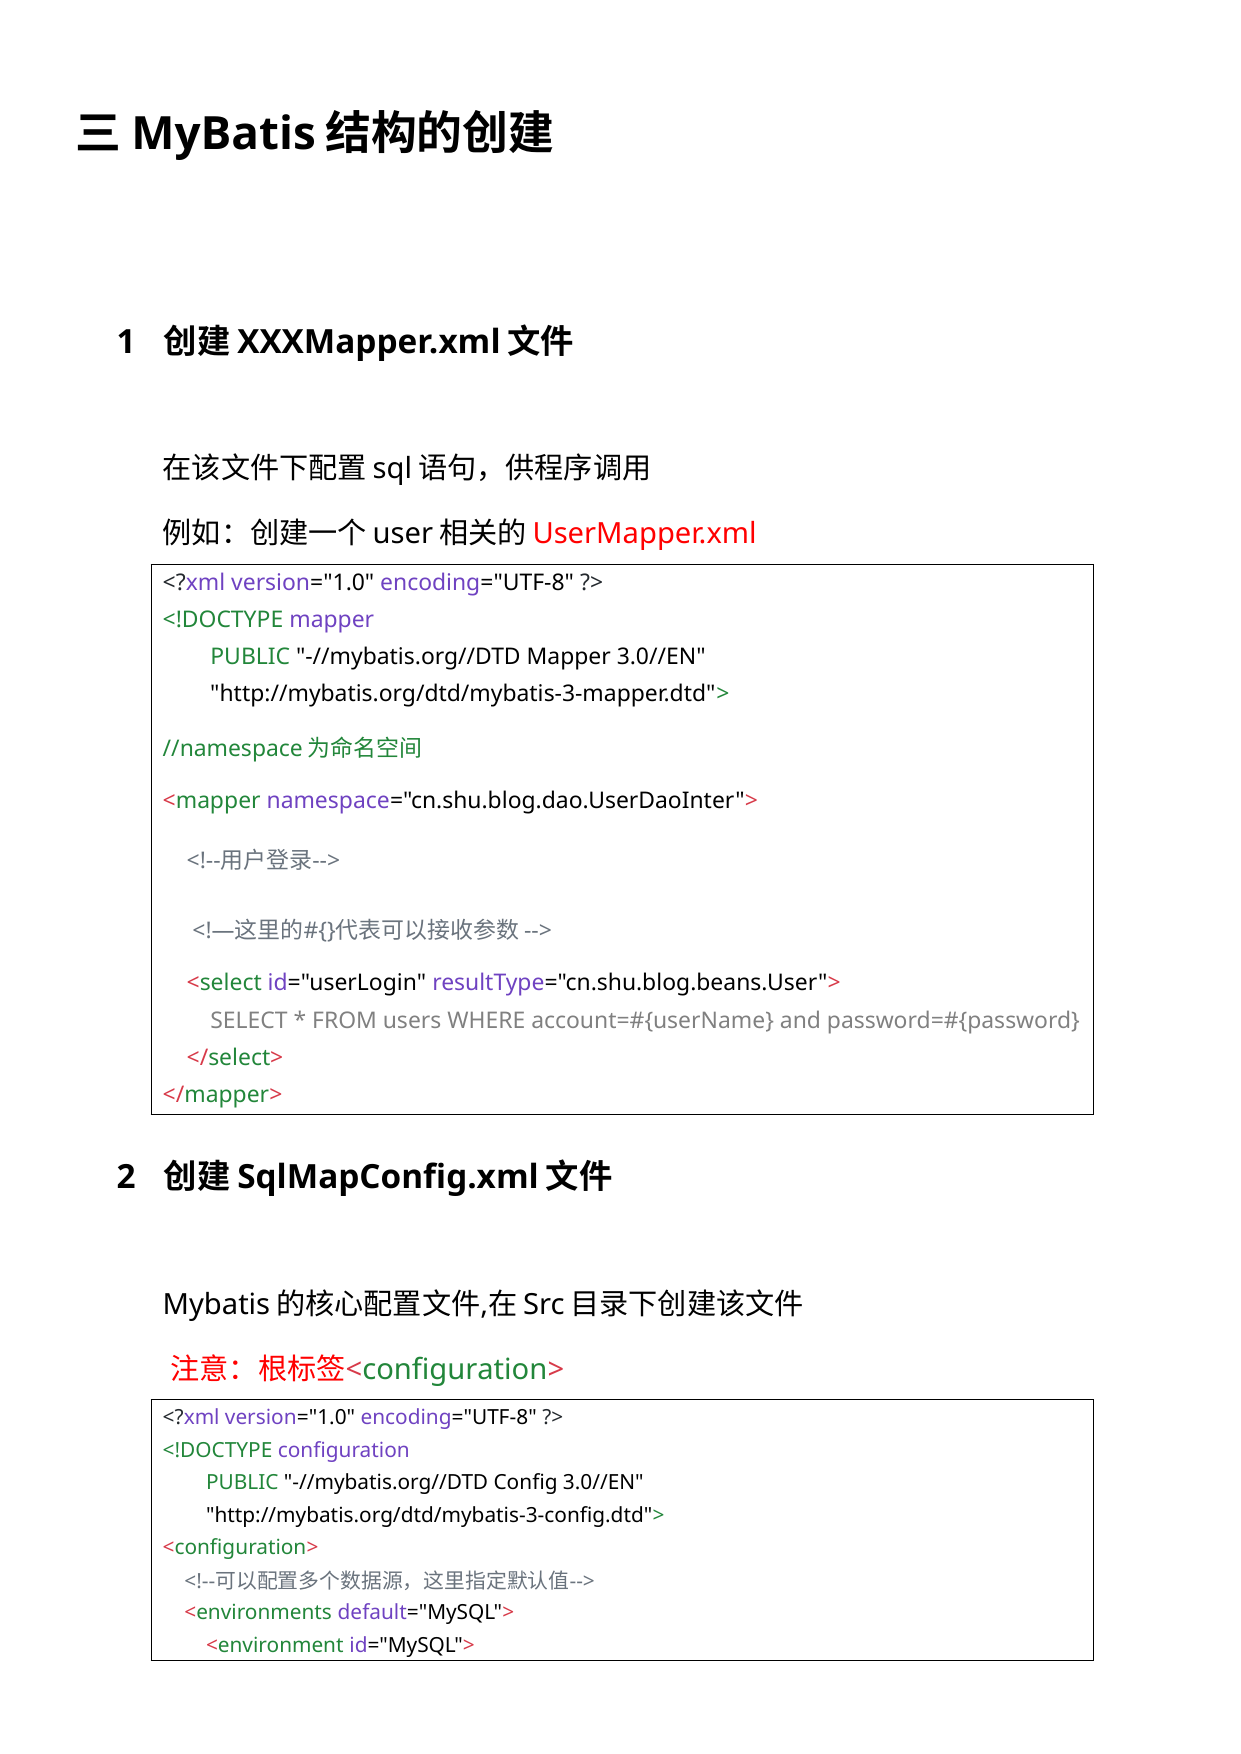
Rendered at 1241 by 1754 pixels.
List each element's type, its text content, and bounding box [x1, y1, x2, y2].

text 在该文件下配置sql语句，供程序调用 [162, 434, 1164, 499]
text 注意：根标签<configuration> [75, 1334, 1164, 1399]
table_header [152, 1400, 1093, 1660]
subtitle MyBatis结构的创建 [75, 81, 1164, 178]
subtitle 创建XXXMapper.xml文件 [116, 306, 1164, 371]
text 例如：创建一个user相关的UserMapper.xml [162, 499, 1164, 564]
text Mybatis的核心配置文件,在Src目录下创建该文件 [162, 1269, 1164, 1334]
subtitle 创建SqlMapConfig.xml文件 [116, 1142, 1164, 1207]
table_header <?xml version="1.0" encoding="UTF-8" ?> <!DOCTYPE mapper PUBLIC "-//mybatis.org//DTD Mapper 3.0//EN" "http://mybatis.org/dtd/mybatis-3-mapper.dtd"> //namespace为命名空间 <mapper namespace="cn.shu.blog.dao.UserDaoInter"> <!--用户登录--> <!—这里的#{}代表可以接收参数 --> <select id="userLogin" resultType="cn.shu.blog.beans.User"> SELECT * FROM users WHERE account=#{userName} and password=#{password} </select> </mapper> [152, 565, 1093, 1114]
